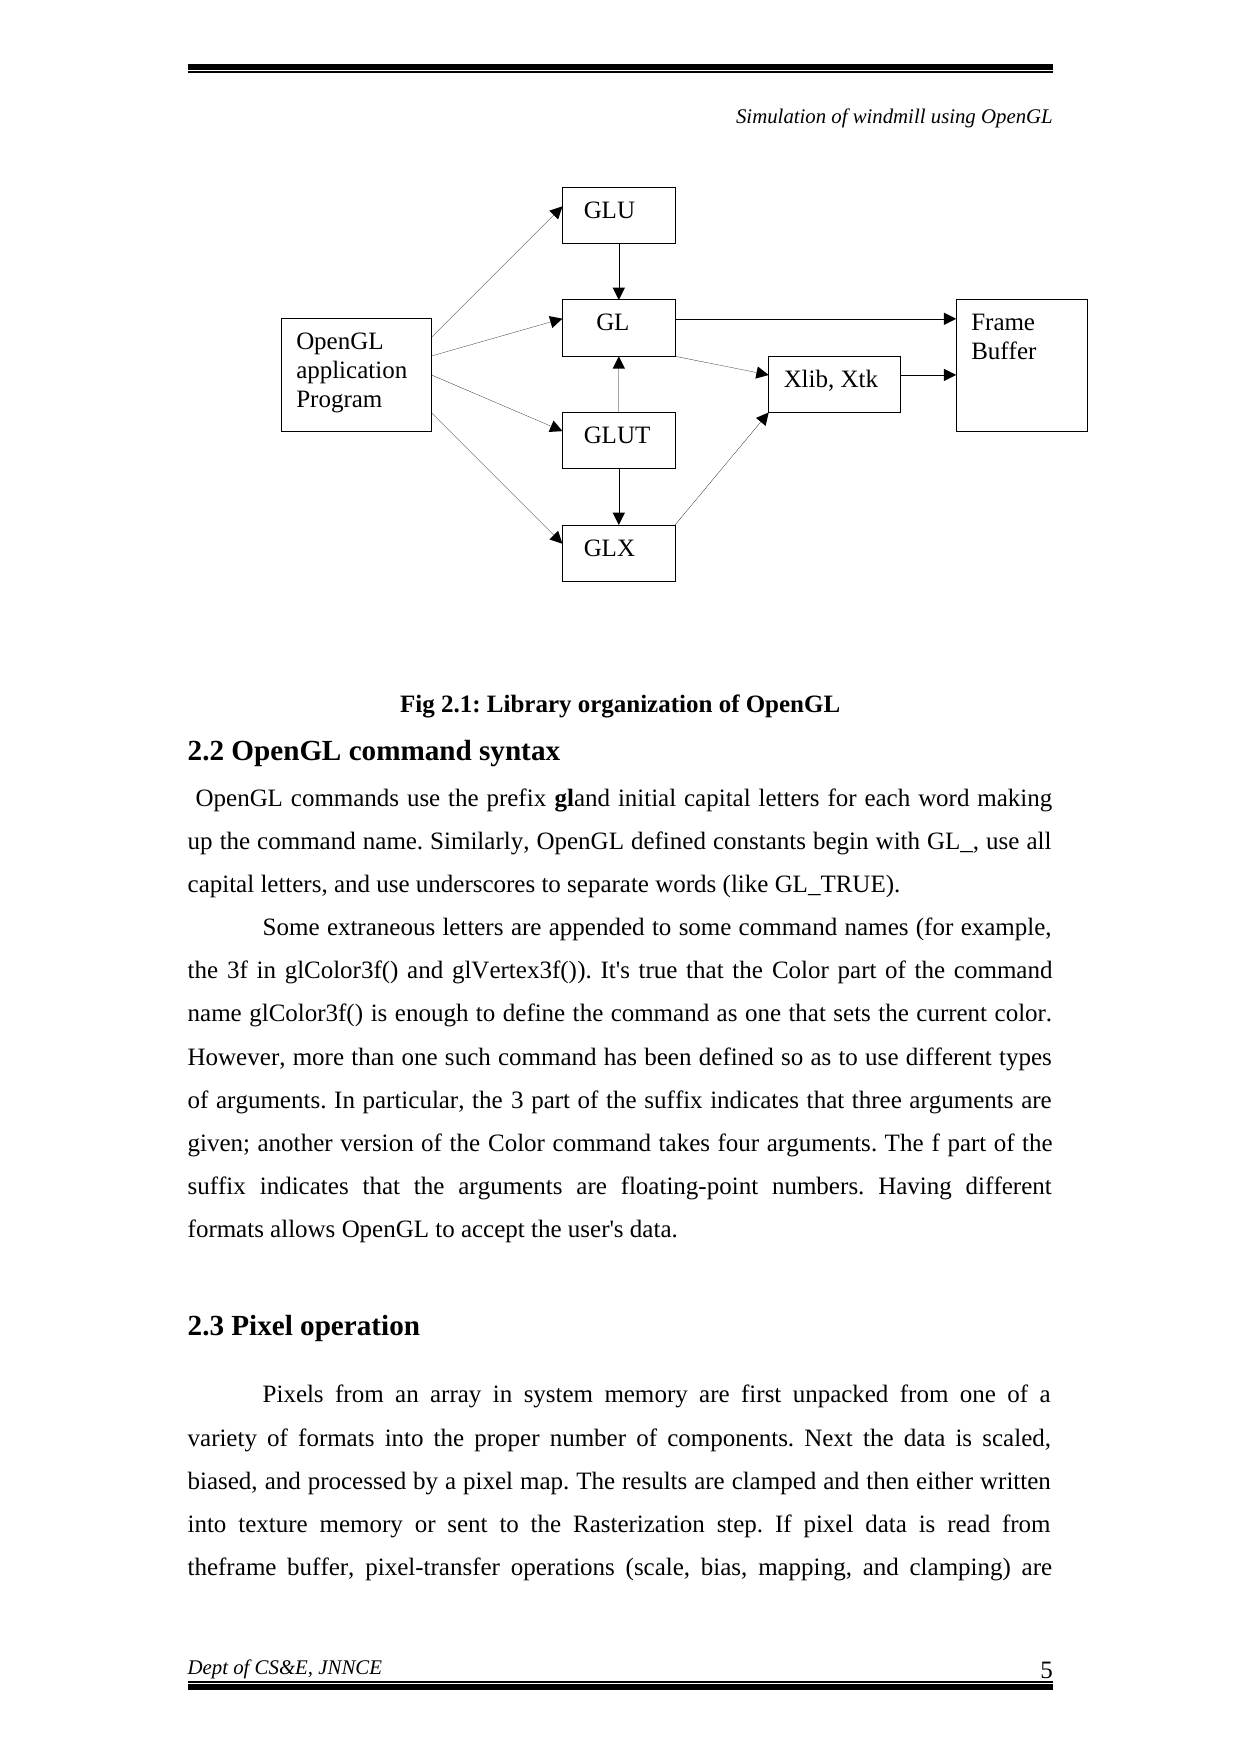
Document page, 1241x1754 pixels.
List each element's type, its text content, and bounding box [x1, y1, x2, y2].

text 2.3 Pixel operation [187, 1308, 1053, 1341]
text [187, 1379, 1053, 1581]
text 2.2 OpenGL command syntax [187, 733, 1053, 766]
text OpenGL commands use the prefix gland initial capital letters for each word making up the command name. Similarly, OpenGL defined constants begin with GL_, use all capital letters, and use underscores to separate words (like GL_TRUE). [187, 783, 1053, 898]
text Fig 2.1: Library organization of OpenGL [187, 689, 1053, 718]
text Some extraneous letters are appended to some command names (for example, the 3f in glColor3f() and glVertex3f()). It's true that the Color part of the command name glColor3f() is enough to define the command as one that sets the current color. However, more than one such command has been defined so as to use different types of arguments. In particular, the 3 part of the suffix indicates that three arguments are given; another version of the Color command takes four arguments. The f part of the suffix indicates that the arguments are floating-point numbers. Having different formats allows OpenGL to accept the user's data. [187, 912, 1053, 1243]
